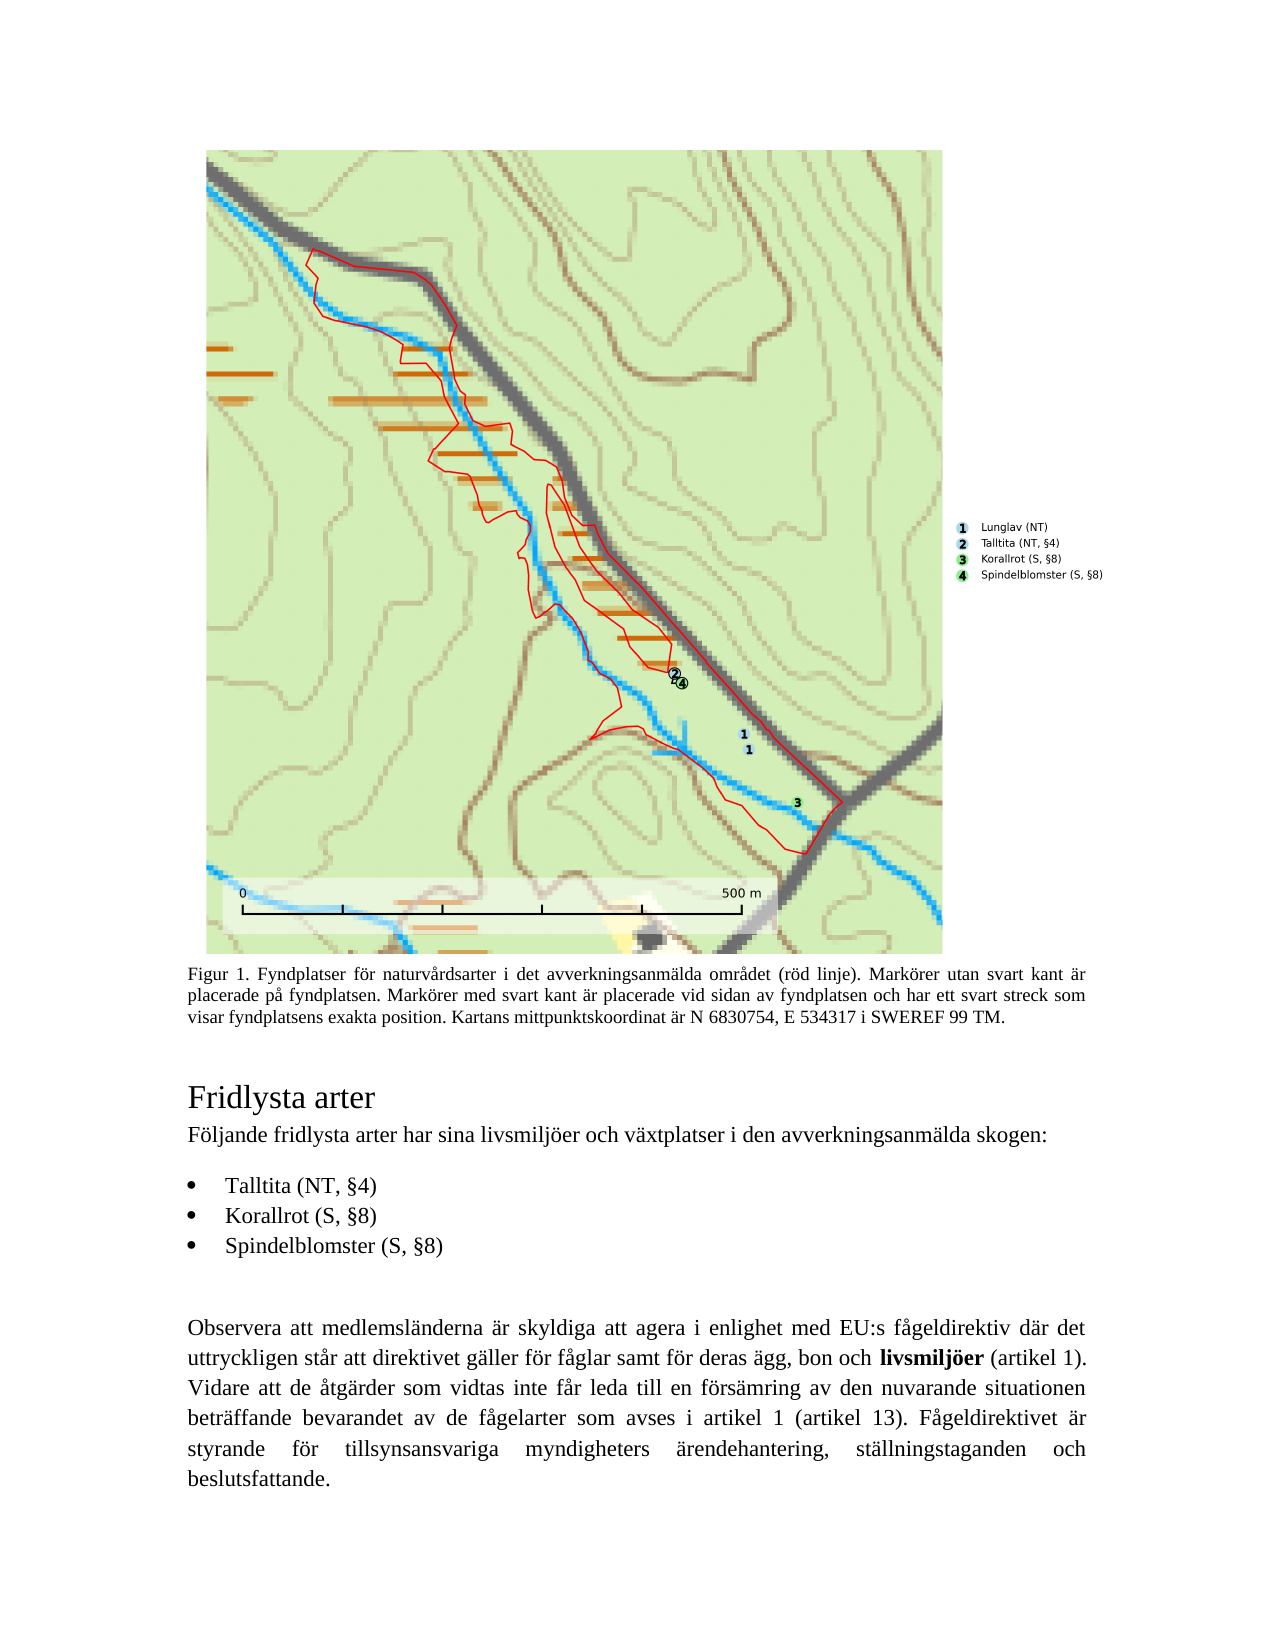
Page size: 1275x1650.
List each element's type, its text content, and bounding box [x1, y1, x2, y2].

picture [206, 150, 1107, 954]
text Observera att medlemsländerna är skyldiga att agera i enlighet med EU:s fågeldirektiv där det uttryckligen står att direktivet gäller för fåglar samt för deras ägg, bon och livsmiljöer (artikel 1). Vidare att de åtgärder som vidtas inte får leda till en försämring av den nuvarande situationen beträffande bevarandet av de fågelarter som avses i artikel 1 (artikel 13). Fågeldirektivet är styrande för tillsynsansvariga myndigheters ärendehantering, ställningstaganden och beslutsfattande. [187, 1284, 1087, 1491]
text Figur 1. Fyndplatser för naturvårdsarter i det avverkningsanmälda området (röd linje). Markörer utan svart kant är placerade på fyndplatsen. Markörer med svart kant är placerade vid sidan av fyndplatsen och har ett svart streck som visar fyndplatsens exakta position. Kartans mittpunktskoordinat är N 6830754, E 534317 i SWEREF 99 TM. [187, 962, 1087, 1027]
subtitle Fridlysta arter [187, 1077, 1087, 1115]
list Korallrot (S, §8) [187, 1202, 1087, 1229]
list Talltita (NT, §4) [187, 1172, 1087, 1198]
list Spindelblomster (S, §8) [187, 1233, 1087, 1259]
text Följande fridlysta arter har sina livsmiljöer och växtplatser i den avverkningsanmälda skogen: [187, 1121, 1087, 1147]
